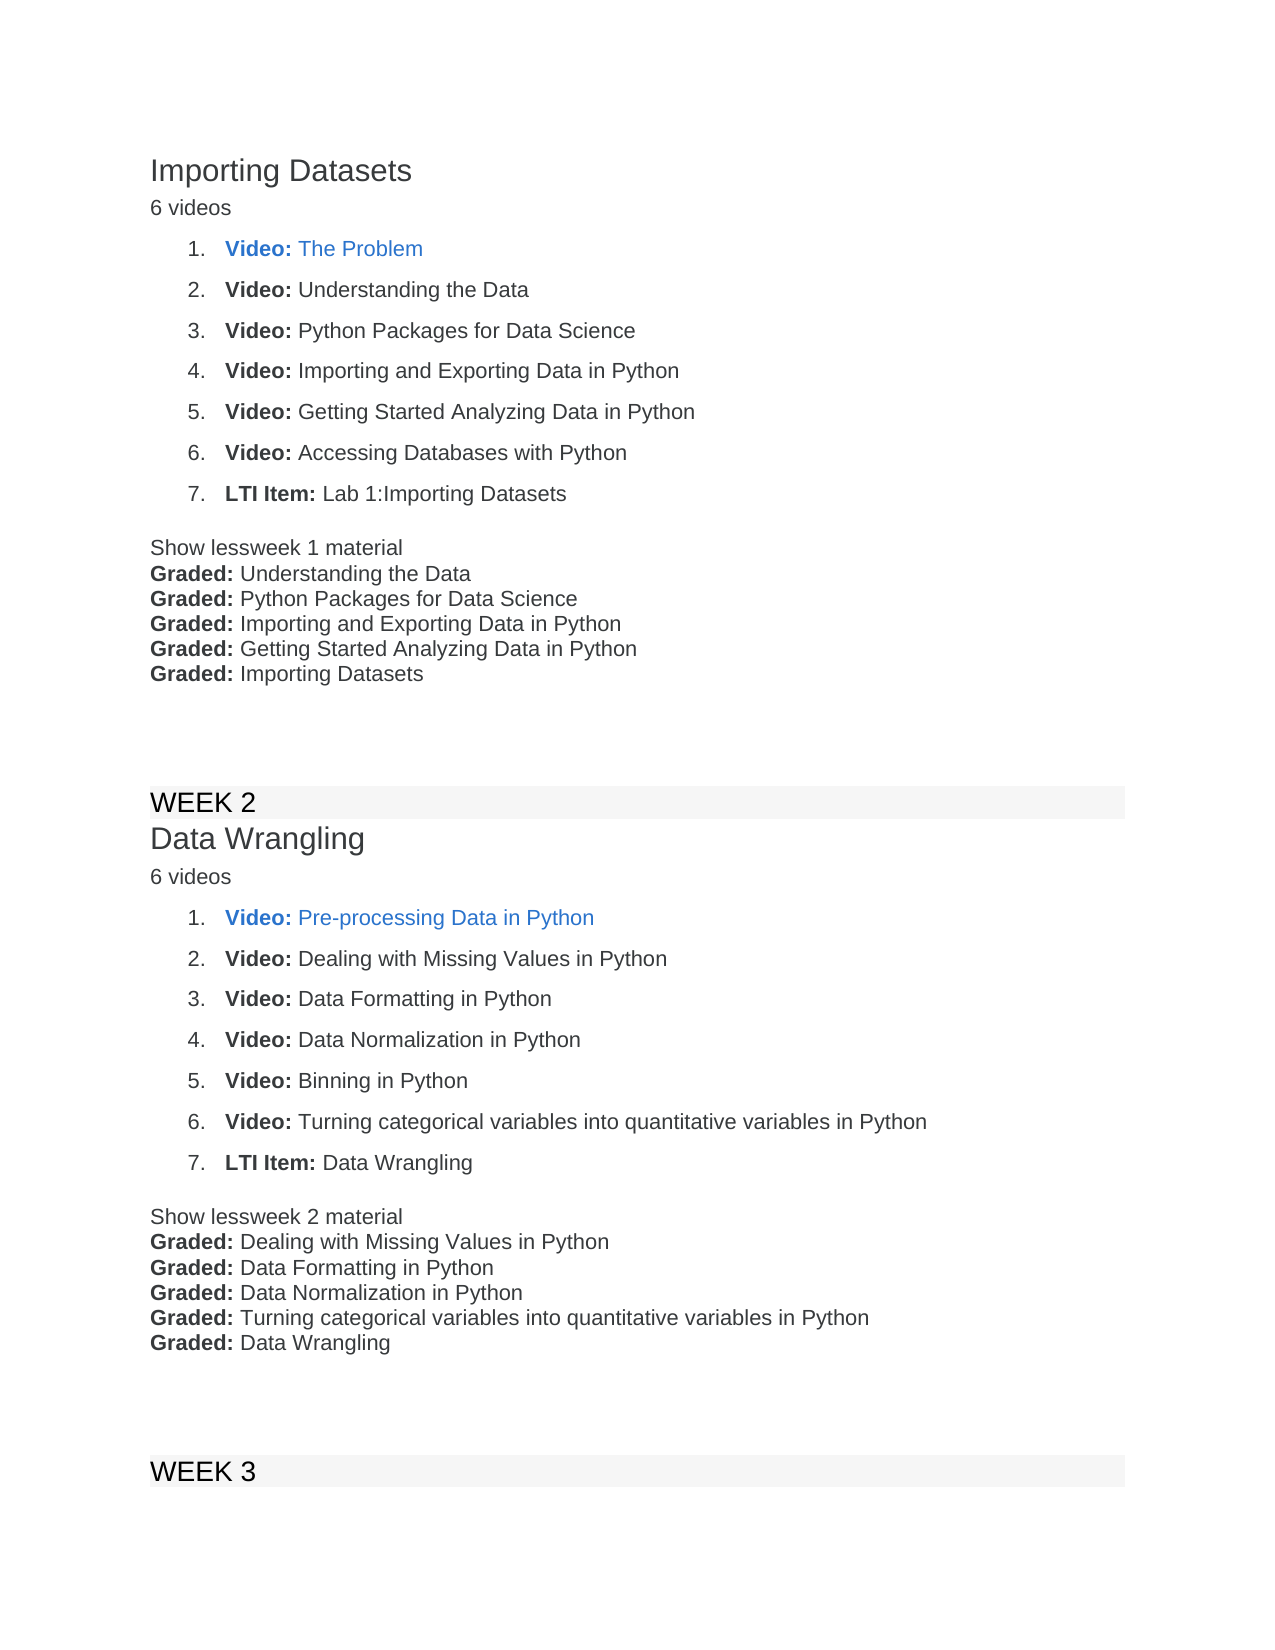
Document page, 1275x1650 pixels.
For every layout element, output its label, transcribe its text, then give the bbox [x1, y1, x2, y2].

text Graded: Python Packages for Data Science [150, 586, 1125, 611]
list Video: Importing and Exporting Data in Python [187, 358, 1125, 384]
list Video: Data Normalization in Python [187, 1027, 1125, 1052]
text Graded: Dealing with Missing Values in Python [150, 1229, 1125, 1254]
text Graded: Data Normalization in Python [150, 1280, 1125, 1305]
list Video: Getting Started Analyzing Data in Python [187, 399, 1125, 424]
list LTI Item: Data Wrangling [187, 1150, 1125, 1175]
list Video: Binning in Python [187, 1068, 1125, 1093]
list Video: Pre-processing Data in Python [187, 905, 1125, 930]
text Graded: Importing Datasets [150, 661, 1125, 687]
list Video: Turning categorical variables into quantitative variables in Python [187, 1109, 1125, 1134]
list Video: Understanding the Data [187, 277, 1125, 302]
text Show lessweek 1 material [150, 535, 1125, 561]
text Graded: Turning categorical variables into quantitative variables in Python [150, 1305, 1125, 1330]
text WEEK 3 [150, 1455, 1125, 1487]
text 6 videos [150, 856, 1125, 889]
text Graded: Getting Started Analyzing Data in Python [150, 636, 1125, 661]
list LTI Item: Lab 1:Importing Datasets [187, 481, 1125, 506]
list Video: Data Formatting in Python [187, 986, 1125, 1012]
text Graded: Importing and Exporting Data in Python [150, 611, 1125, 636]
text Importing Datasets [150, 150, 1125, 187]
text Graded: Data Formatting in Python [150, 1254, 1125, 1280]
text Graded: Understanding the Data [150, 561, 1125, 586]
list Video: The Problem [187, 236, 1125, 261]
list Video: Python Packages for Data Science [187, 318, 1125, 343]
list Video: Dealing with Missing Values in Python [187, 946, 1125, 971]
text Graded: Data Wrangling [150, 1330, 1125, 1355]
list Video: Accessing Databases with Python [187, 440, 1125, 465]
text WEEK 2 [150, 786, 1125, 819]
text Data Wrangling [150, 819, 1125, 856]
text 6 videos [150, 187, 1125, 220]
text Show lessweek 2 material [150, 1204, 1125, 1229]
